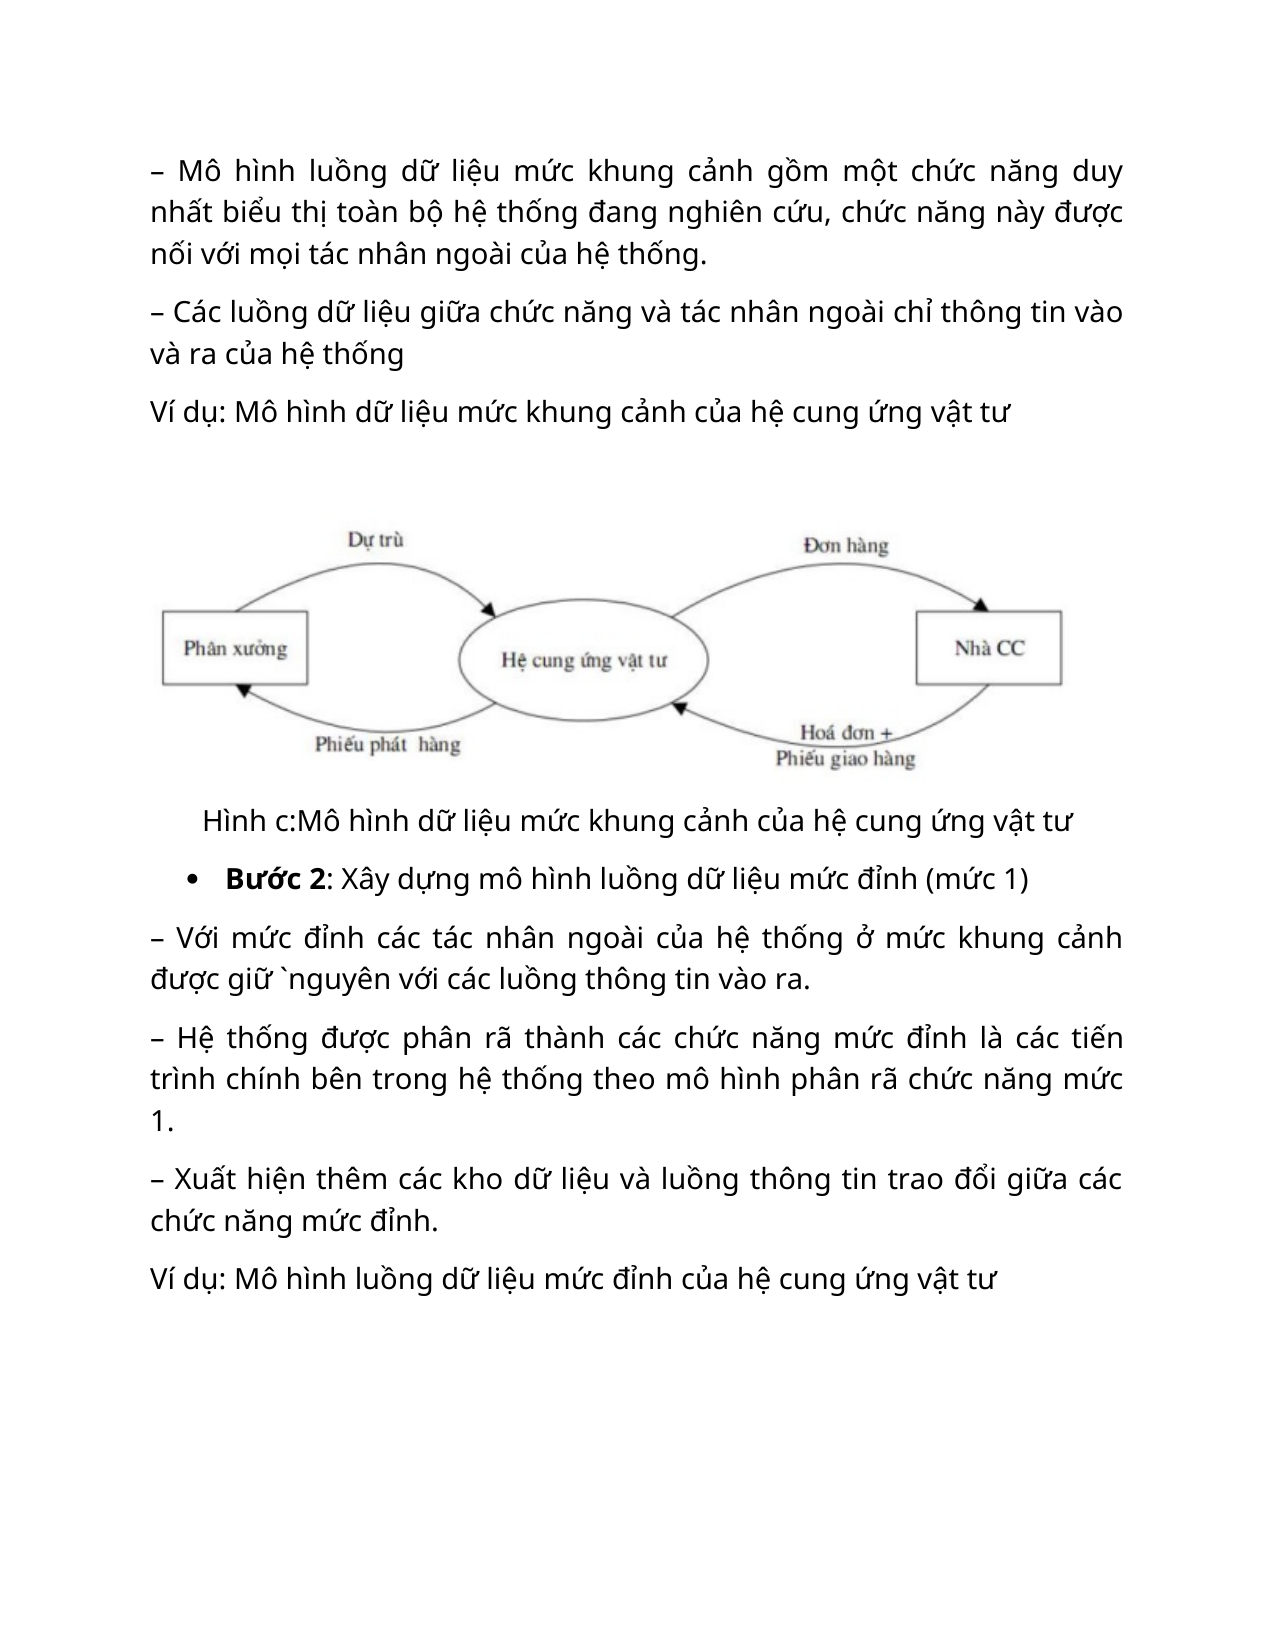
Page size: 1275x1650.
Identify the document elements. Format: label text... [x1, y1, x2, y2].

text – Với mức đỉnh các tác nhân ngoài của hệ thống ở mức khung cảnh được giữ `nguyên với các luồng thông tin vào ra. [150, 917, 1125, 998]
text – Xuất hiện thêm các kho dữ liệu và luồng thông tin trao đổi giữa các chức năng mức đỉnh. [150, 1159, 1125, 1240]
text Hình c:Mô hình dữ liệu mức khung cảnh của hệ cung ứng vật tư [150, 800, 1125, 840]
picture [150, 508, 1074, 782]
text – Hệ thống được phân rã thành các chức năng mức đỉnh là các tiến trình chính bên trong hệ thống theo mô hình phân rã chức năng mức 1. [150, 1017, 1125, 1140]
text – Các luồng dữ liệu giữa chức năng và tác nhân ngoài chỉ thông tin vào và ra của hệ thống [150, 292, 1125, 373]
text Ví dụ: Mô hình luồng dữ liệu mức đỉnh của hệ cung ứng vật tư [150, 1259, 1125, 1298]
text – Mô hình luồng dữ liệu mức khung cảnh gồm một chức năng duy nhất biểu thị toàn bộ hệ thống đang nghiên cứu, chức năng này được nối với mọi tác nhân ngoài của hệ thống. [150, 150, 1125, 273]
text Ví dụ: Mô hình dữ liệu mức khung cảnh của hệ cung ứng vật tư [150, 392, 1125, 431]
list Bước 2: Xây dựng mô hình luồng dữ liệu mức đỉnh (mức 1) [187, 859, 1125, 898]
